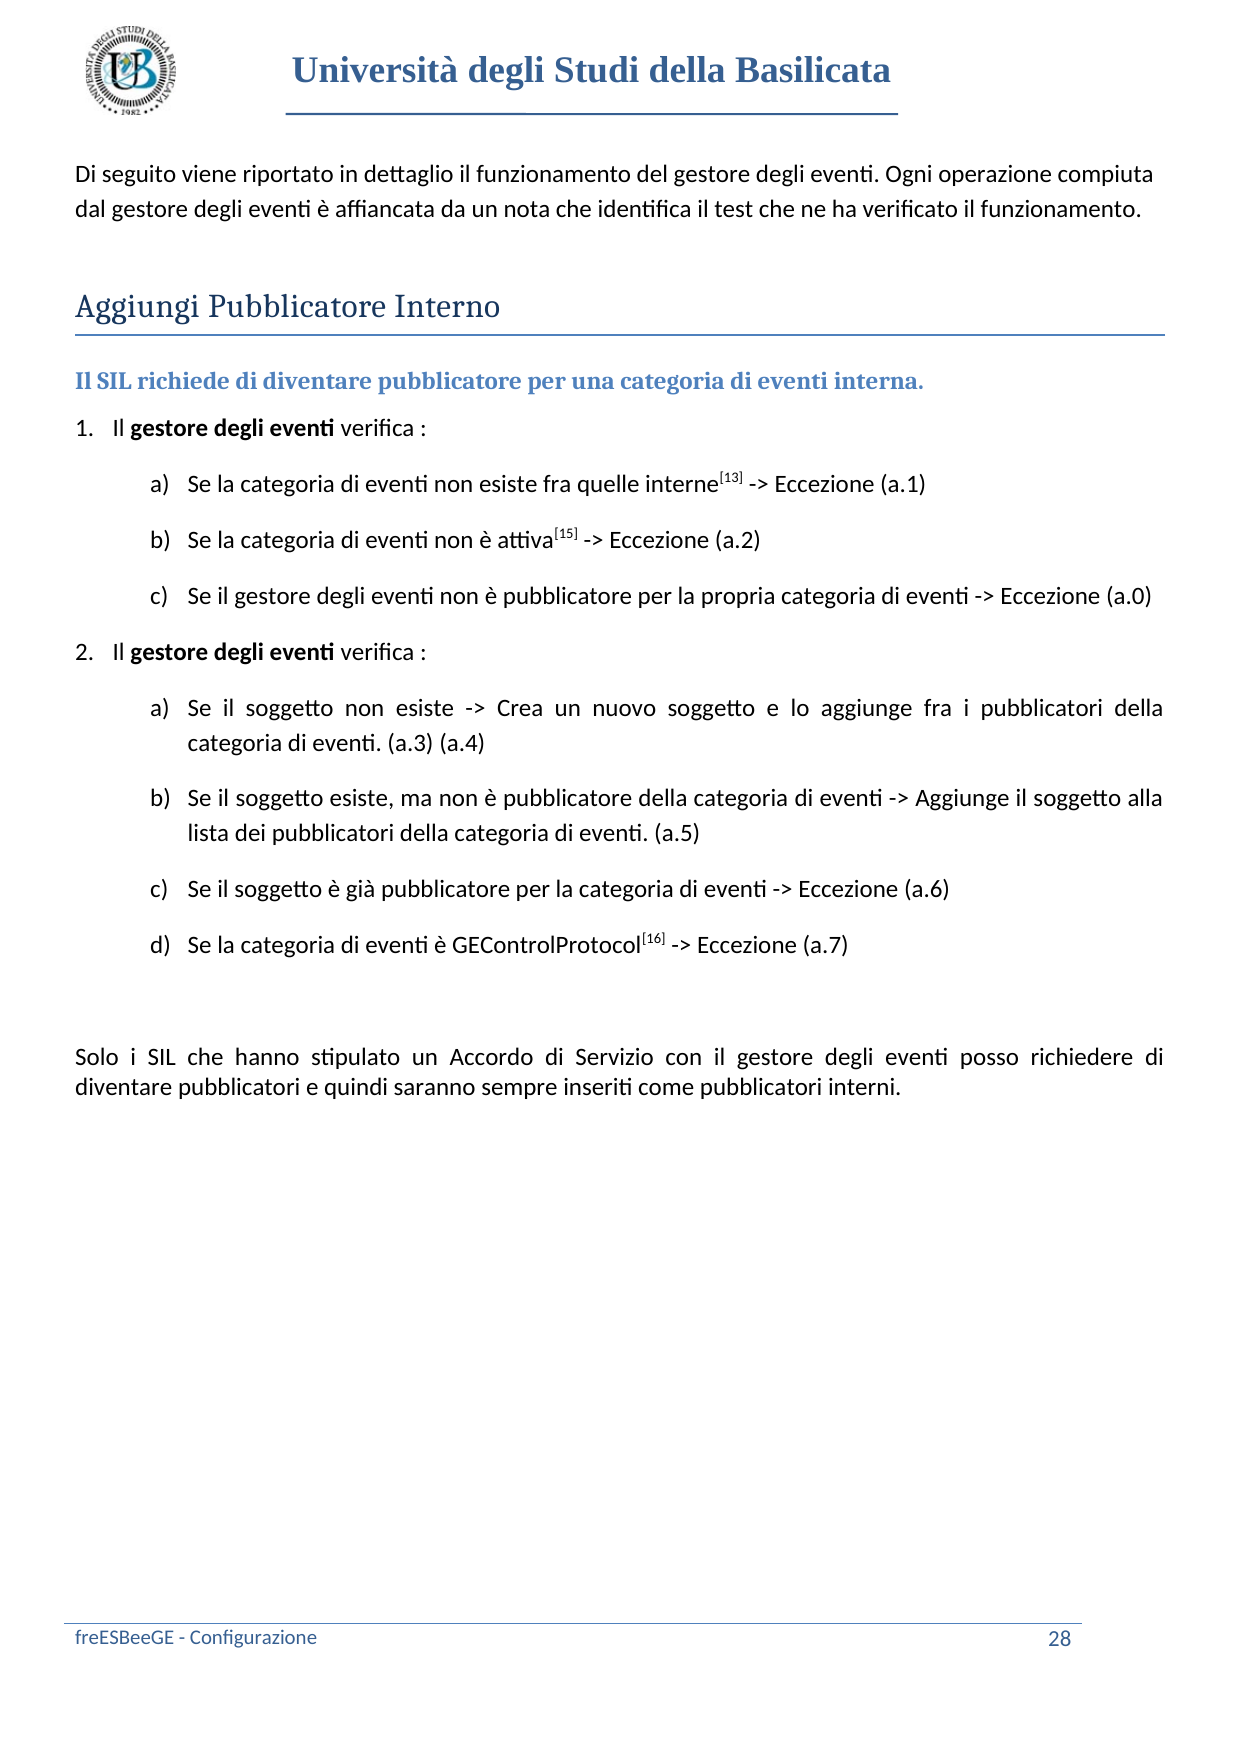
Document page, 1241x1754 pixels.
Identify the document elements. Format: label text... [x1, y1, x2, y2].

list Se la categoria di eventi non esiste fra quelle interne[13] -> Eccezione (a.1) [150, 468, 1165, 499]
text Solo i SIL che hanno stipulato un Accordo di Servizio con il gestore degli eventi posso richiedere di diventare pubblicatori e quindi saranno sempre inseriti come pubblicatori interni. [75, 1041, 1165, 1102]
list Se il soggetto esiste, ma non è pubblicatore della categoria di eventi -> Aggiunge il soggetto alla lista dei pubblicatori della categoria di eventi. (a.5) [150, 782, 1165, 848]
list Se la categoria di eventi è GEControlProtocol[16] -> Eccezione (a.7) [150, 929, 1165, 960]
subtitle Il SIL richiede di diventare pubblicatore per una categoria di eventi interna. [75, 367, 1165, 396]
list Se il soggetto è già pubblicatore per la categoria di eventi -> Eccezione (a.6) [150, 873, 1165, 904]
picture [85, 26, 176, 115]
list Se la categoria di eventi non è attiva[15] -> Eccezione (a.2) [150, 524, 1165, 555]
list Il gestore degli eventi verifica : [75, 636, 1165, 666]
title Aggiungi Pubblicatore Interno [75, 287, 1165, 334]
text Di seguito viene riportato in dettaglio il funzionamento del gestore degli eventi. Ogni operazione compiuta dal gestore degli eventi è affiancata da un nota che identifica il test che ne ha verificato il funzionamento. [75, 158, 1165, 223]
list Se il soggetto non esiste -> Crea un nuovo soggetto e lo aggiunge fra i pubblicatori della categoria di eventi. (a.3) (a.4) [150, 692, 1165, 757]
list Il gestore degli eventi verifica : [75, 412, 1165, 443]
list Se il gestore degli eventi non è pubblicatore per la propria categoria di eventi -> Eccezione (a.0) [150, 580, 1165, 611]
